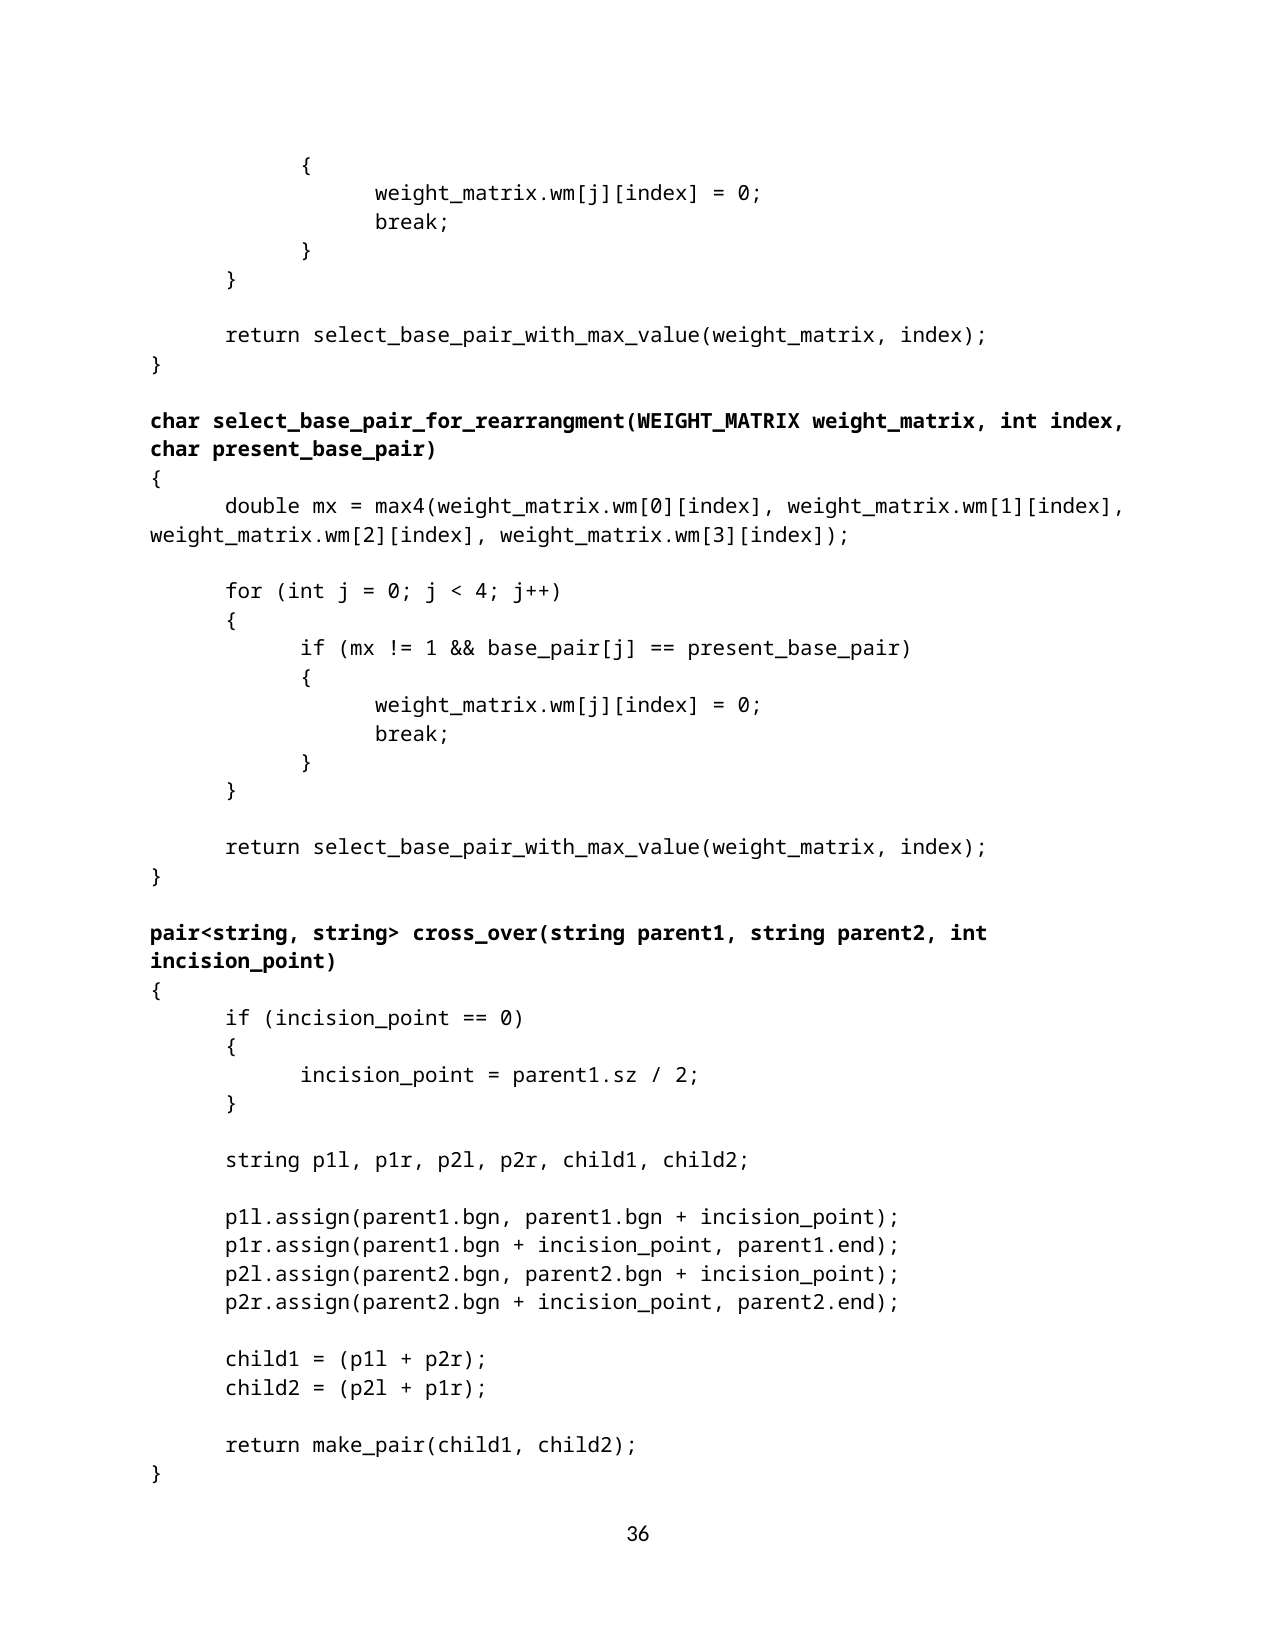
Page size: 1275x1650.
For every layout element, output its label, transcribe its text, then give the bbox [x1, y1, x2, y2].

text { [150, 605, 1125, 633]
text p2r.assign(parent2.bgn + incision_point, parent2.end); [150, 1287, 1125, 1316]
text { [150, 1032, 1125, 1060]
text p2l.assign(parent2.bgn, parent2.bgn + incision_point); [150, 1259, 1125, 1287]
text if (mx != 1 && base_pair[j] == present_base_pair) [150, 633, 1125, 662]
text p1l.assign(parent1.bgn, parent1.bgn + incision_point); [150, 1202, 1125, 1231]
text { [150, 463, 1125, 491]
text p1r.assign(parent1.bgn + incision_point, parent1.end); [150, 1231, 1125, 1259]
text if (incision_point == 0) [150, 1003, 1125, 1032]
text char select_base_pair_for_rearrangment(WEIGHT_MATRIX weight_matrix, int index, char present_base_pair) [150, 406, 1125, 463]
text } [150, 1088, 1125, 1117]
text } [150, 861, 1125, 889]
text double mx = max4(weight_matrix.wm[0][index], weight_matrix.wm[1][index], weight_matrix.wm[2][index], weight_matrix.wm[3][index]); [150, 491, 1125, 548]
text } [150, 235, 1125, 264]
text string p1l, p1r, p2l, p2r, child1, child2; [150, 1145, 1125, 1174]
text { [150, 975, 1125, 1003]
text } [150, 1458, 1125, 1487]
text return select_base_pair_with_max_value(weight_matrix, index); [150, 321, 1125, 349]
text weight_matrix.wm[j][index] = 0; [150, 178, 1125, 207]
text } [150, 776, 1125, 804]
text incision_point = parent1.sz / 2; [150, 1060, 1125, 1088]
text for (int j = 0; j < 4; j++) [150, 577, 1125, 605]
text break; [150, 719, 1125, 747]
text { [150, 150, 1125, 178]
text } [150, 349, 1125, 377]
text return make_pair(child1, child2); [150, 1430, 1125, 1458]
text child2 = (p2l + p1r); [150, 1373, 1125, 1401]
text child1 = (p1l + p2r); [150, 1344, 1125, 1373]
text { [150, 662, 1125, 690]
text return select_base_pair_with_max_value(weight_matrix, index); [150, 832, 1125, 861]
text pair<string, string> cross_over(string parent1, string parent2, int incision_point) [150, 918, 1125, 975]
text } [150, 264, 1125, 292]
text } [150, 747, 1125, 776]
text weight_matrix.wm[j][index] = 0; [150, 690, 1125, 719]
text break; [150, 207, 1125, 235]
